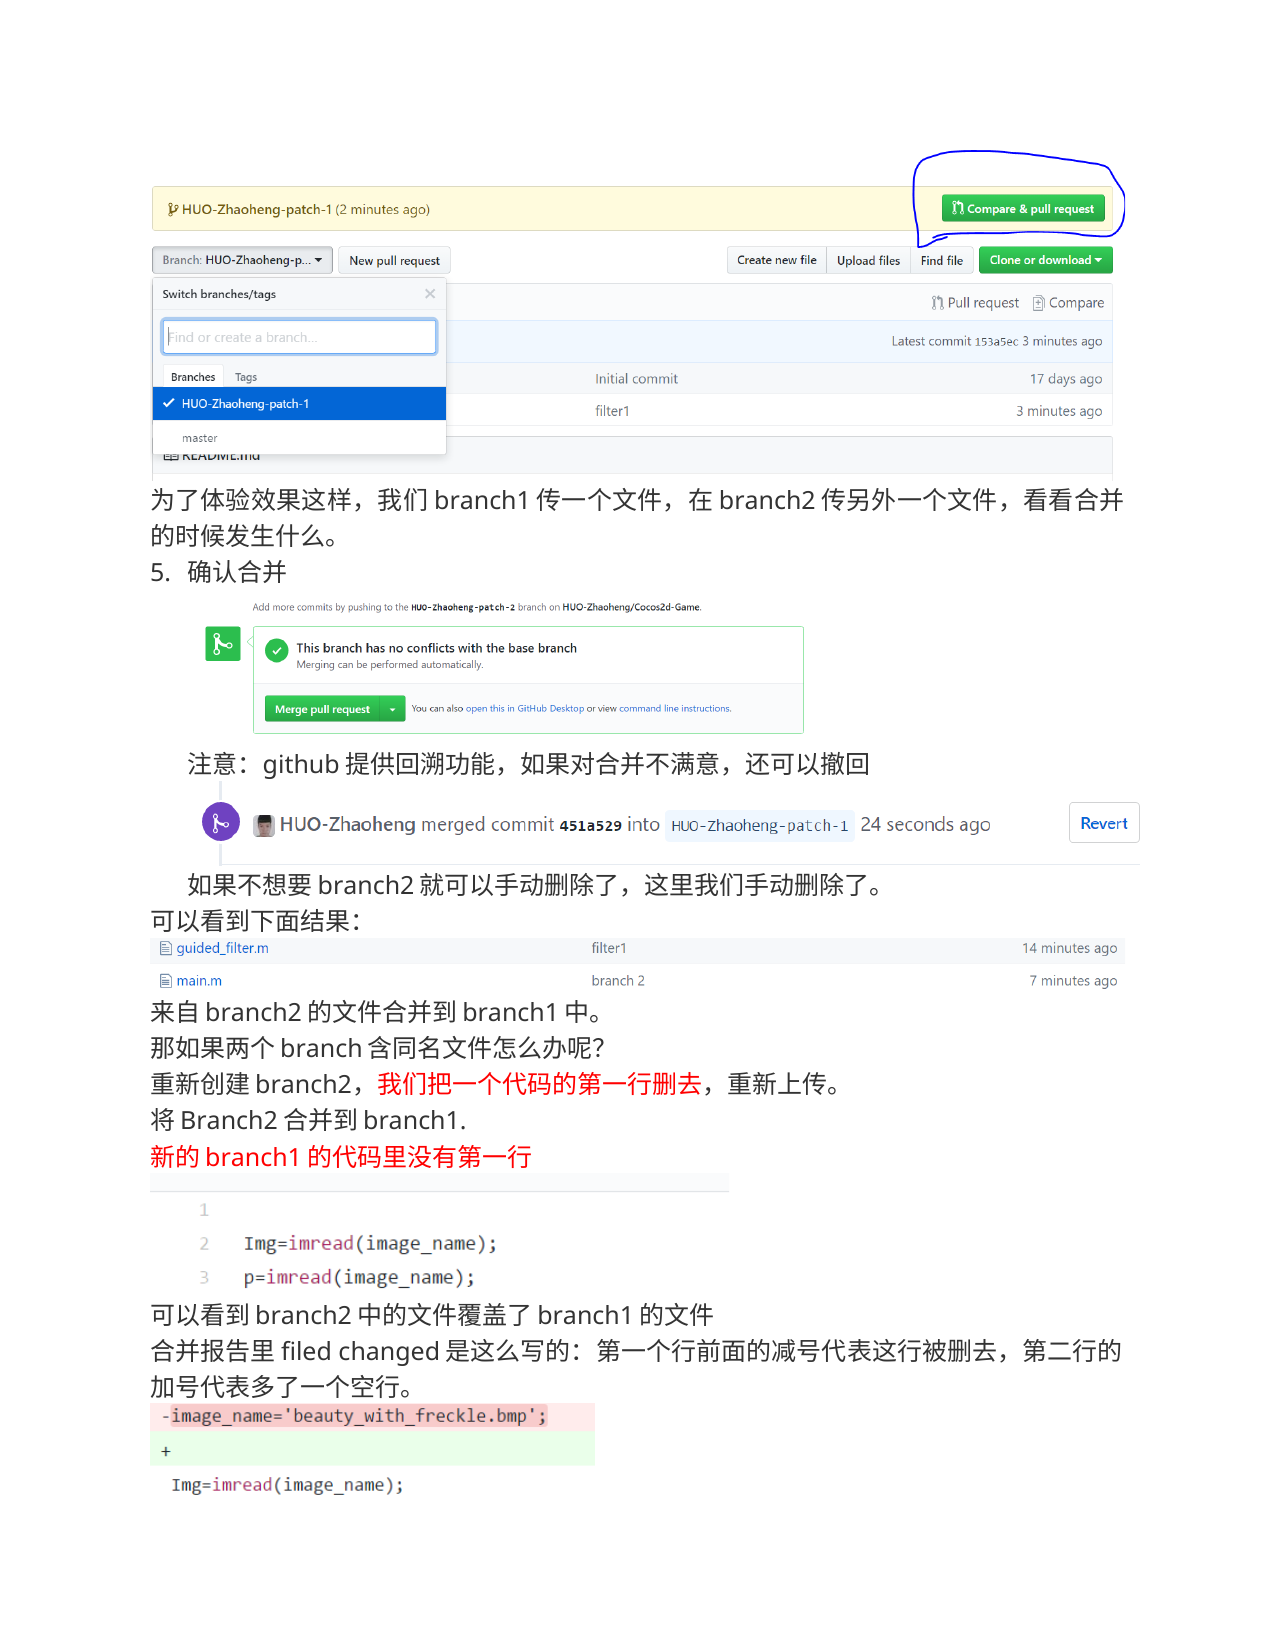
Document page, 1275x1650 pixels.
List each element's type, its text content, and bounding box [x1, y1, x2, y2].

picture [150, 150, 1125, 481]
picture [150, 1403, 595, 1498]
text 那如果两个branch含同名文件怎么办呢？ [150, 1028, 1125, 1064]
text 可以看到branch2中的文件覆盖了branch1的文件 [150, 1295, 1125, 1331]
text 如果不想要branch2就可以手动删除了，这里我们手动删除了。 [187, 866, 1125, 902]
picture [150, 1173, 730, 1296]
picture [187, 781, 1163, 866]
text 来自branch2的文件合并到branch1中。 [150, 992, 1125, 1028]
text 可以看到下面结果： [150, 902, 1125, 938]
list 确认合并 [150, 553, 1125, 589]
picture [187, 589, 812, 745]
text 为了体验效果这样，我们branch1传一个文件，在branch2传另外一个文件，看看合并的时候发生什么。 [150, 481, 1125, 553]
text 注意：github提供回溯功能，如果对合并不满意，还可以撤回 [187, 745, 1125, 781]
text 将Branch2合并到branch1. [150, 1101, 1125, 1137]
text 合并报告里filed changed是这么写的：第一个行前面的减号代表这行被删去，第二行的加号代表多了一个空行。 [150, 1331, 1125, 1404]
text 重新创建branch2，我们把一个代码的第一行删去，重新上传。 [150, 1064, 1125, 1101]
text 新的branch1的代码里没有第一行 [150, 1137, 1125, 1173]
picture [150, 938, 1125, 992]
